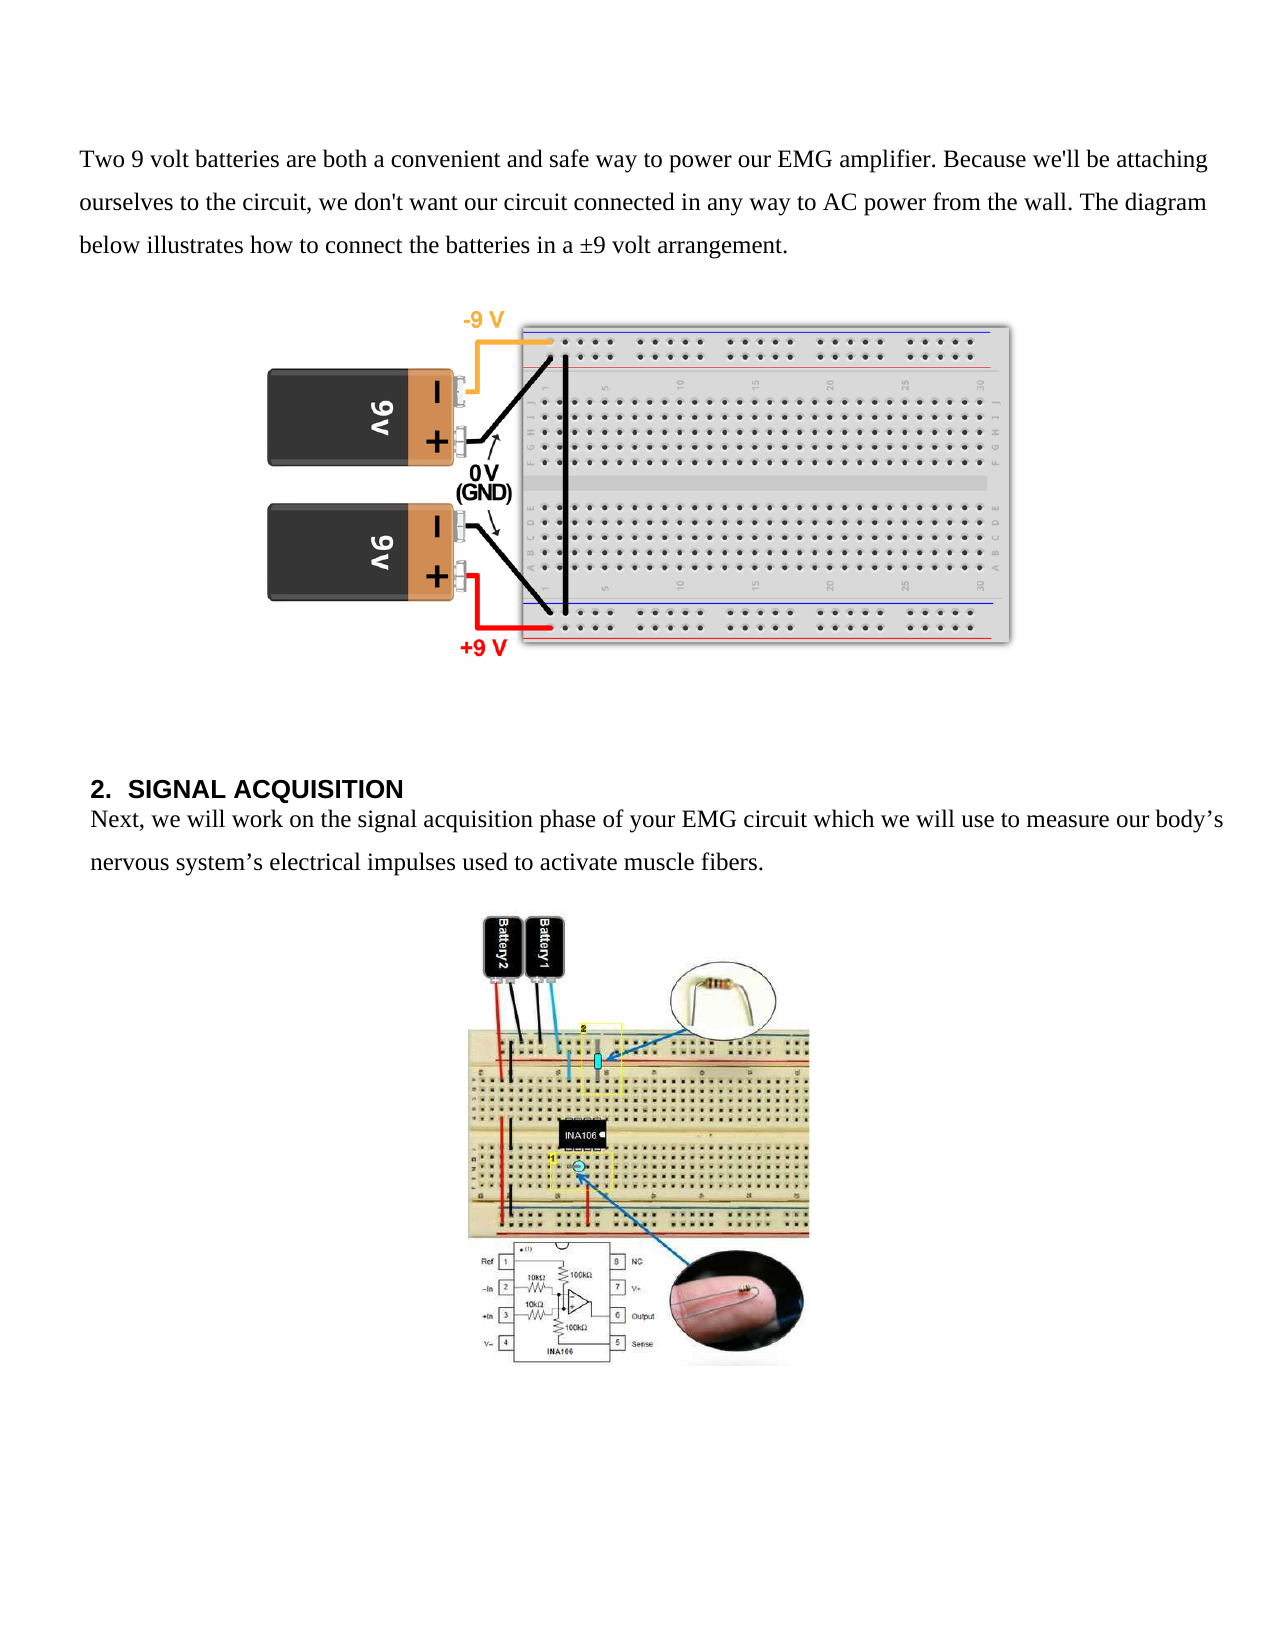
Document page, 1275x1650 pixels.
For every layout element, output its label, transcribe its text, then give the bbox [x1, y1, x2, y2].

picture [467, 910, 810, 1366]
subtitle SIGNAL ACQUISITION [90, 774, 1235, 804]
text Next, we will work on the signal acquisition phase of your EMG circuit which we will use to measure our body’s nervous system’s electrical impulses used to activate muscle fibers. [90, 804, 1235, 876]
picture [248, 293, 1029, 676]
